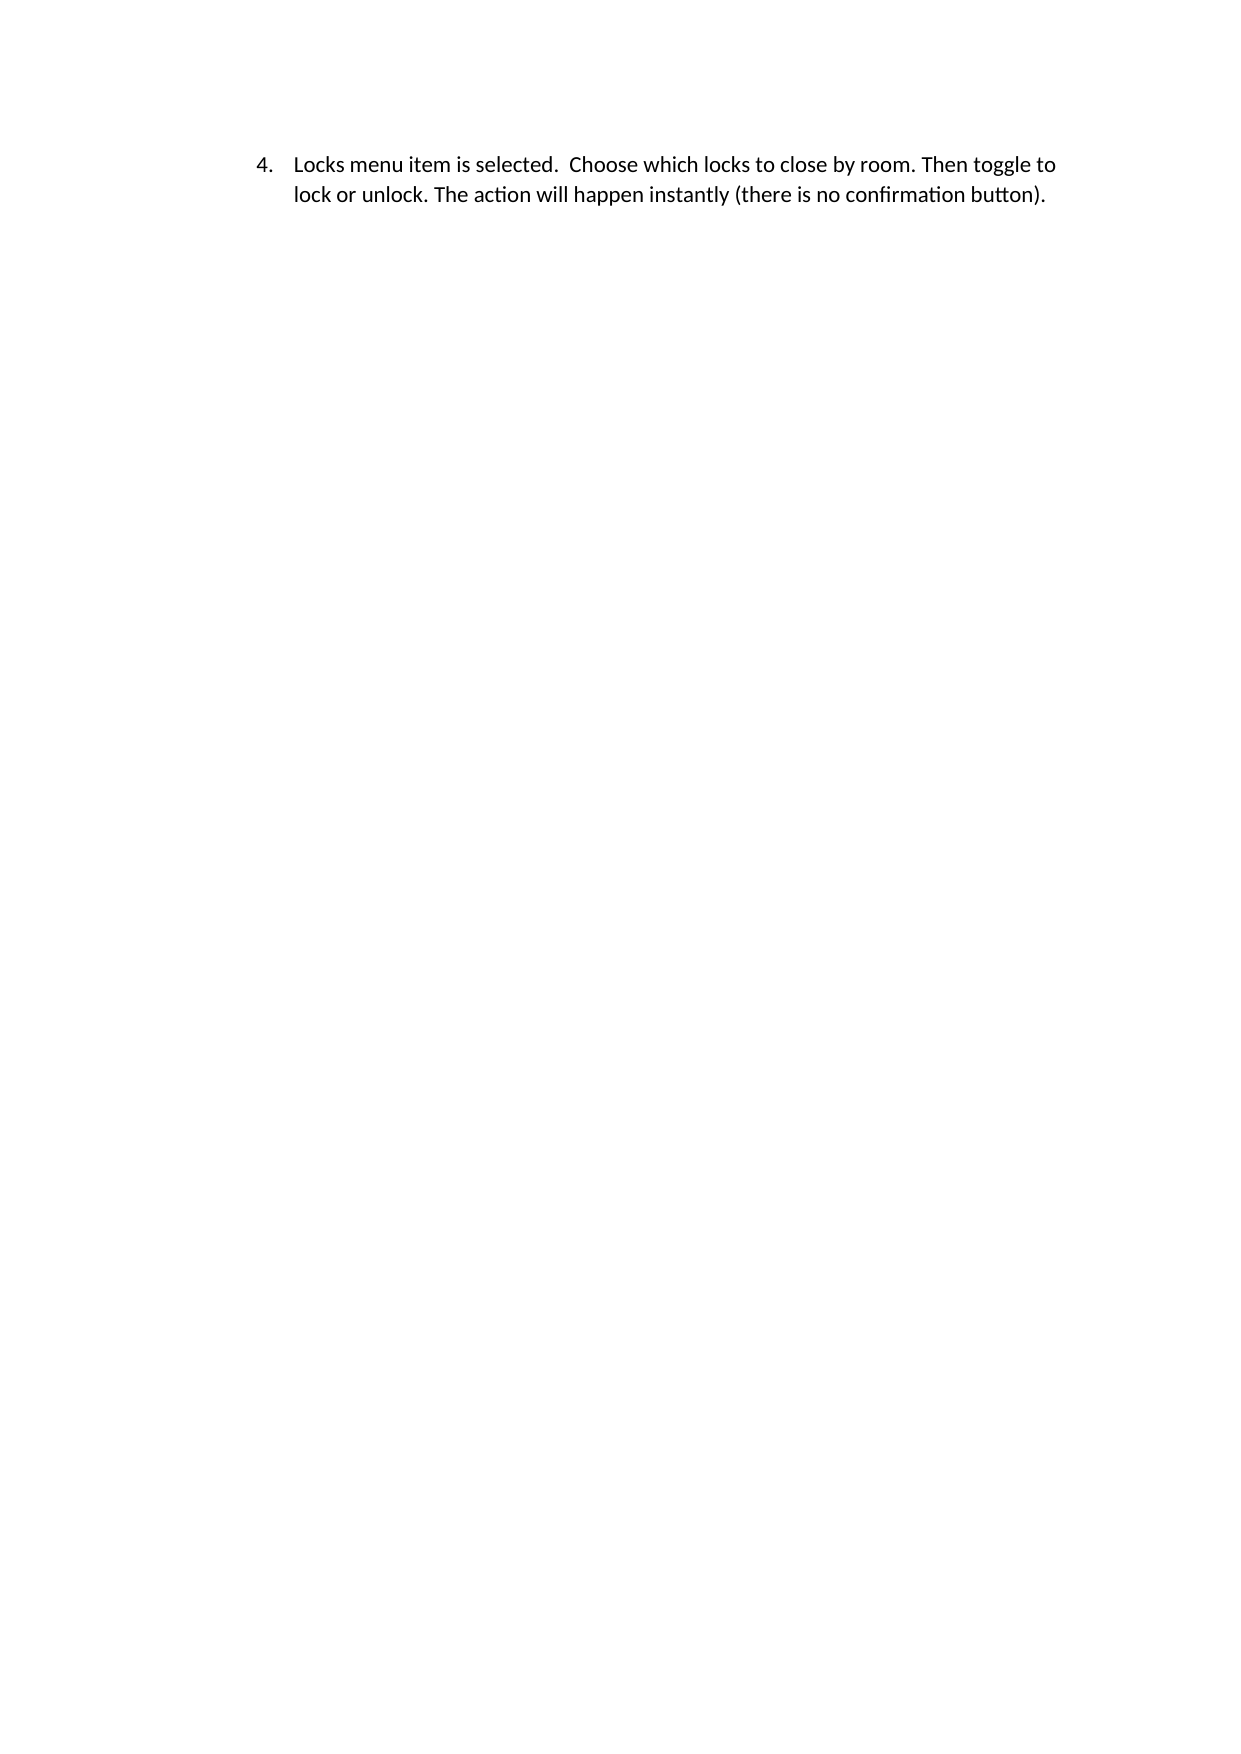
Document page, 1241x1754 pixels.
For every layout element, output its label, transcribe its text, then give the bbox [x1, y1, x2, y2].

list Locks menu item is selected. Choose which locks to close by room. Then toggle to lock or unlock. The action will happen instantly (there is no confirmation button). [256, 150, 1090, 208]
